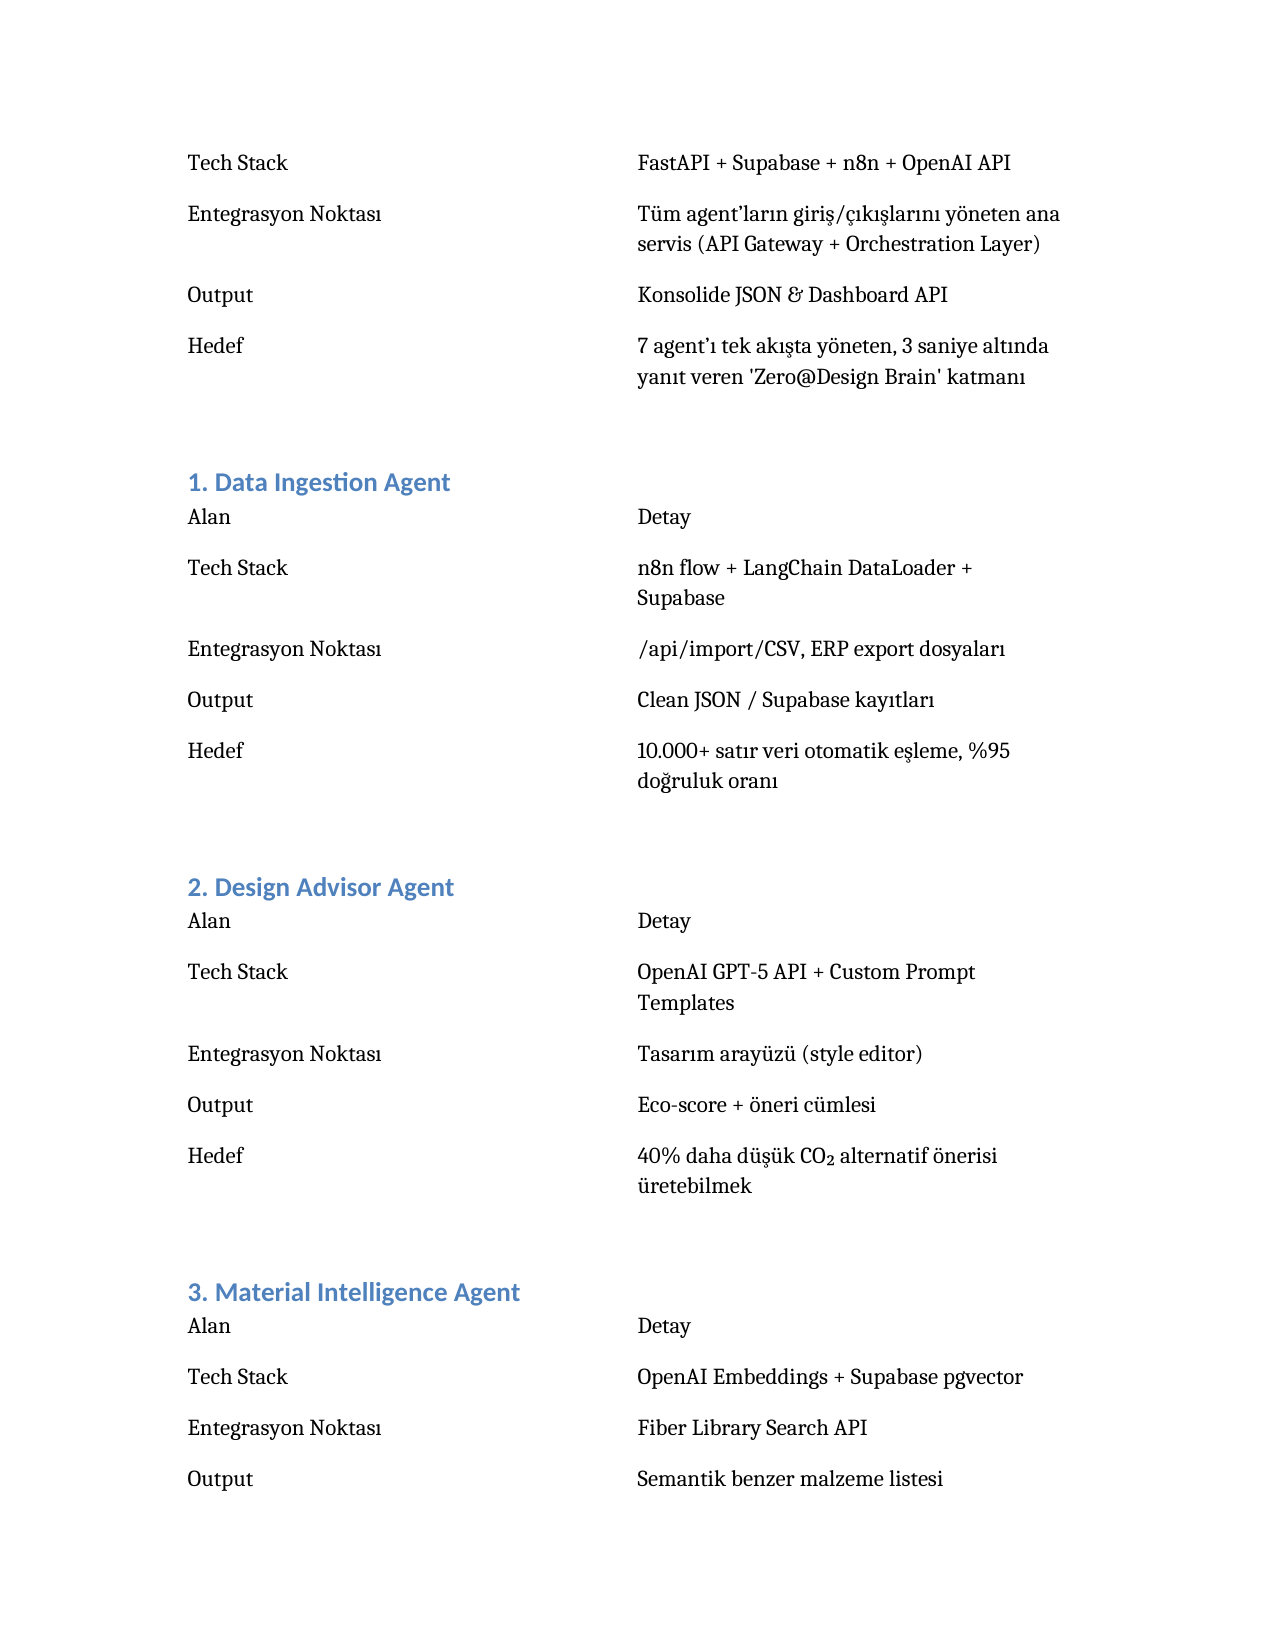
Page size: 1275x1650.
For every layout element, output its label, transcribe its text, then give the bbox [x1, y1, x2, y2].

subtitle 3. Material Intelligence Agent [187, 1275, 1087, 1308]
table_cell Output [176, 1466, 626, 1492]
table_cell Fiber Library Search API [626, 1415, 1076, 1466]
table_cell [626, 1466, 1076, 1492]
table_cell Hedef [176, 333, 626, 414]
table_cell Konsolide JSON & Dashboard API [626, 282, 1076, 333]
table_cell n8n flow + LangChain DataLoader + Supabase [626, 555, 1076, 636]
table_cell Eco-score + öneri cümlesi [626, 1091, 1076, 1142]
table_cell OpenAI Embeddings + Supabase pgvector [626, 1364, 1076, 1415]
table_cell Output [176, 282, 626, 333]
table_cell Output [176, 1091, 626, 1142]
table_cell Tech Stack [176, 555, 626, 636]
table_cell Tasarım arayüzü (style editor) [626, 1040, 1076, 1091]
table_cell FastAPI + Supabase + n8n + OpenAI API [626, 150, 1076, 201]
table_header Alan [176, 908, 626, 959]
table_header Detay [626, 504, 1076, 554]
table_cell Entegrasyon Noktası [176, 1040, 626, 1091]
table_cell Tech Stack [176, 150, 626, 201]
table_cell Tüm agent’ların giriş/çıkışlarını yöneten ana servis (API Gateway + Orchestration Layer) [626, 201, 1076, 282]
table_header Alan [176, 1313, 626, 1364]
table_cell 40% daha düşük CO₂ alternatif önerisi üretebilmek [626, 1143, 1076, 1224]
table_cell Tech Stack [176, 959, 626, 1040]
table_cell Tech Stack [176, 1364, 626, 1415]
table_header Alan [176, 504, 626, 554]
subtitle 2. Design Advisor Agent [187, 870, 1087, 903]
table_cell 10.000+ satır veri otomatik eşleme, %95 doğruluk oranı [626, 738, 1076, 819]
table_cell Hedef [176, 738, 626, 819]
table_cell Output [176, 687, 626, 738]
table_cell Hedef [176, 1143, 626, 1224]
table_cell Entegrasyon Noktası [176, 201, 626, 282]
table_cell OpenAI GPT-5 API + Custom Prompt Templates [626, 959, 1076, 1040]
table_header Detay [626, 908, 1076, 959]
table_header Detay [626, 1313, 1076, 1364]
table_cell Entegrasyon Noktası [176, 1415, 626, 1466]
subtitle 1. Data Ingestion Agent [187, 466, 1087, 499]
table_cell 7 agent’ı tek akışta yöneten, 3 saniye altında yanıt veren 'Zero@Design Brain' katmanı [626, 333, 1076, 414]
table_cell Entegrasyon Noktası [176, 636, 626, 687]
table_cell /api/import/CSV, ERP export dosyaları [626, 636, 1076, 687]
table_cell Clean JSON / Supabase kayıtları [626, 687, 1076, 738]
